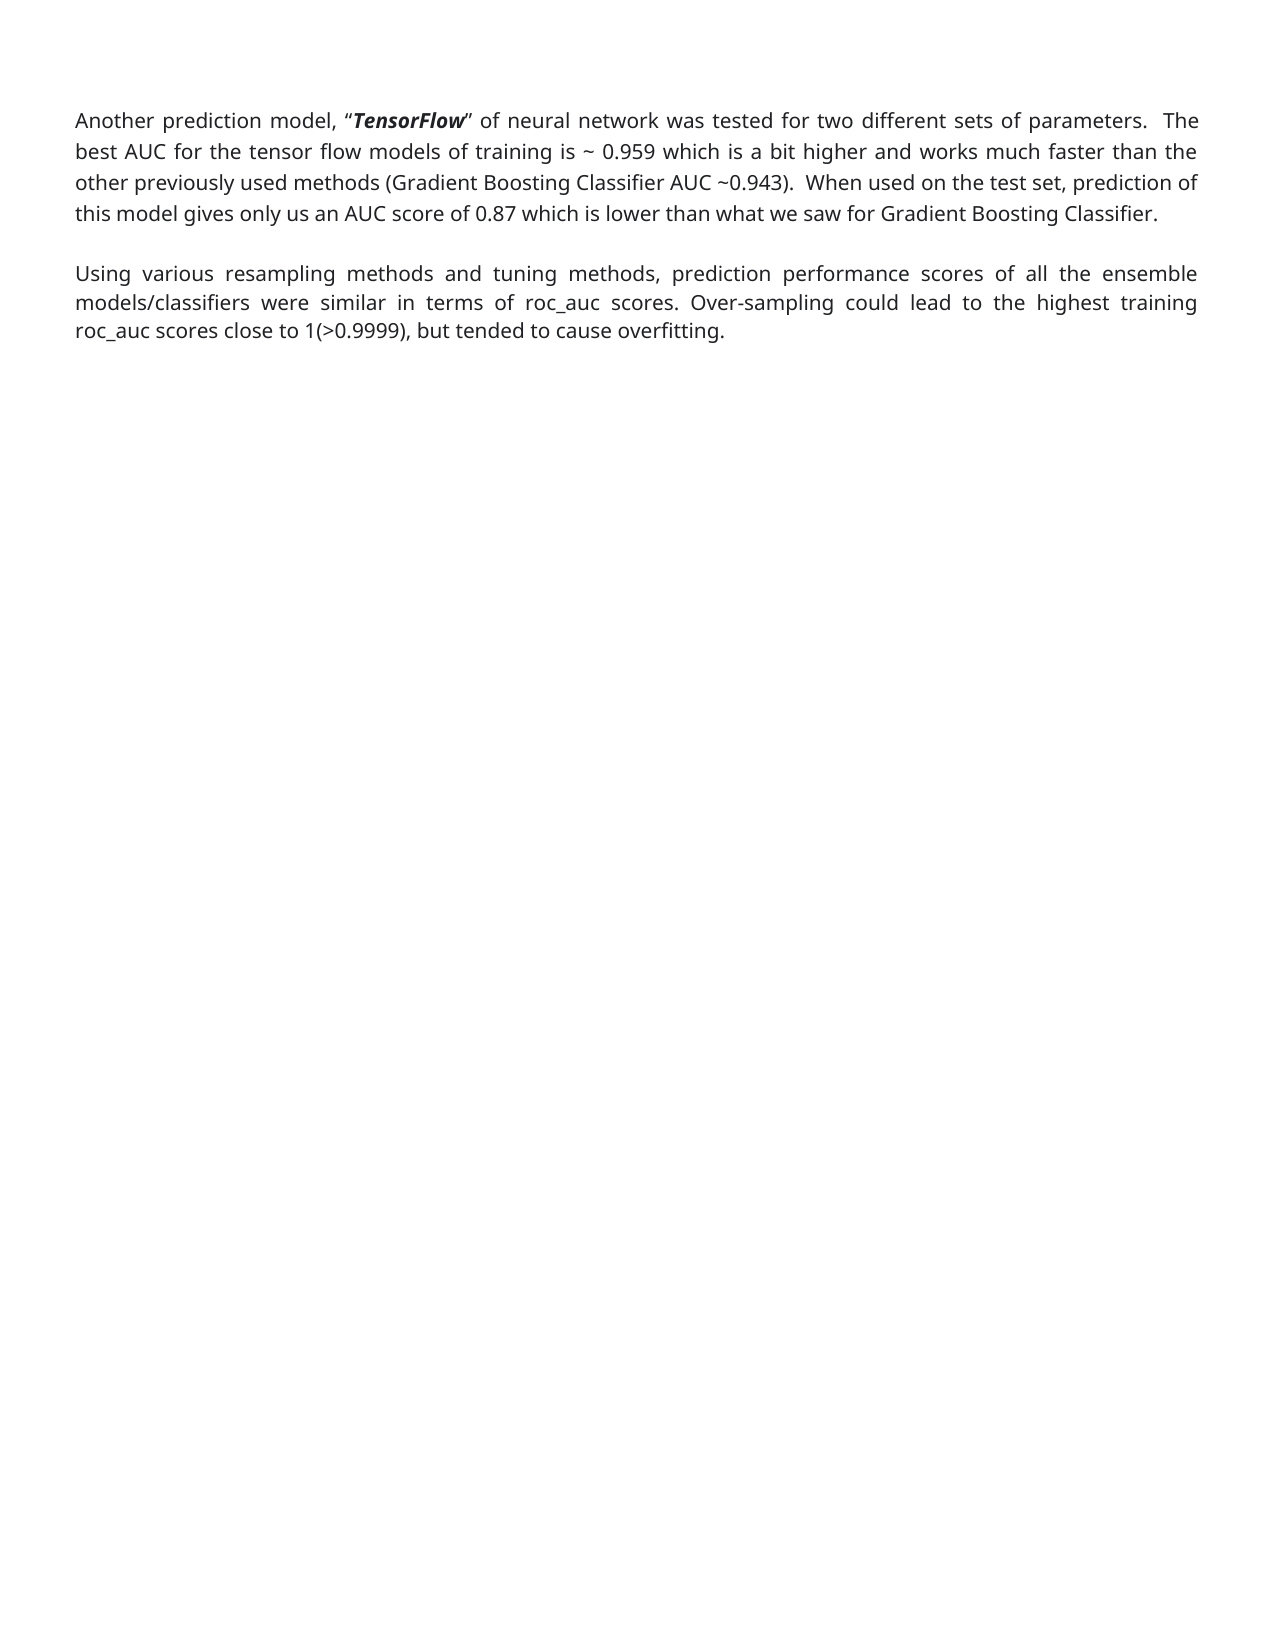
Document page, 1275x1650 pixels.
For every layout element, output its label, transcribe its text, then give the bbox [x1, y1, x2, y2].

text Another prediction model, “TensorFlow” of neural network was tested for two different sets of parameters. The best AUC for the tensor flow models of training is ~ 0.959 which is a bit higher and works much faster than the other previously used methods (Gradient Boosting Classifier AUC ~0.943). When used on the test set, prediction of this model gives only us an AUC score of 0.87 which is lower than what we saw for Gradient Boosting Classifier. [75, 103, 1200, 228]
text Using various resampling methods and tuning methods, prediction performance scores of all the ensemble models/classifiers were similar in terms of roc_auc scores. Over-sampling could lead to the highest training roc_auc scores close to 1(>0.9999), but tended to cause overfitting. [75, 259, 1200, 344]
